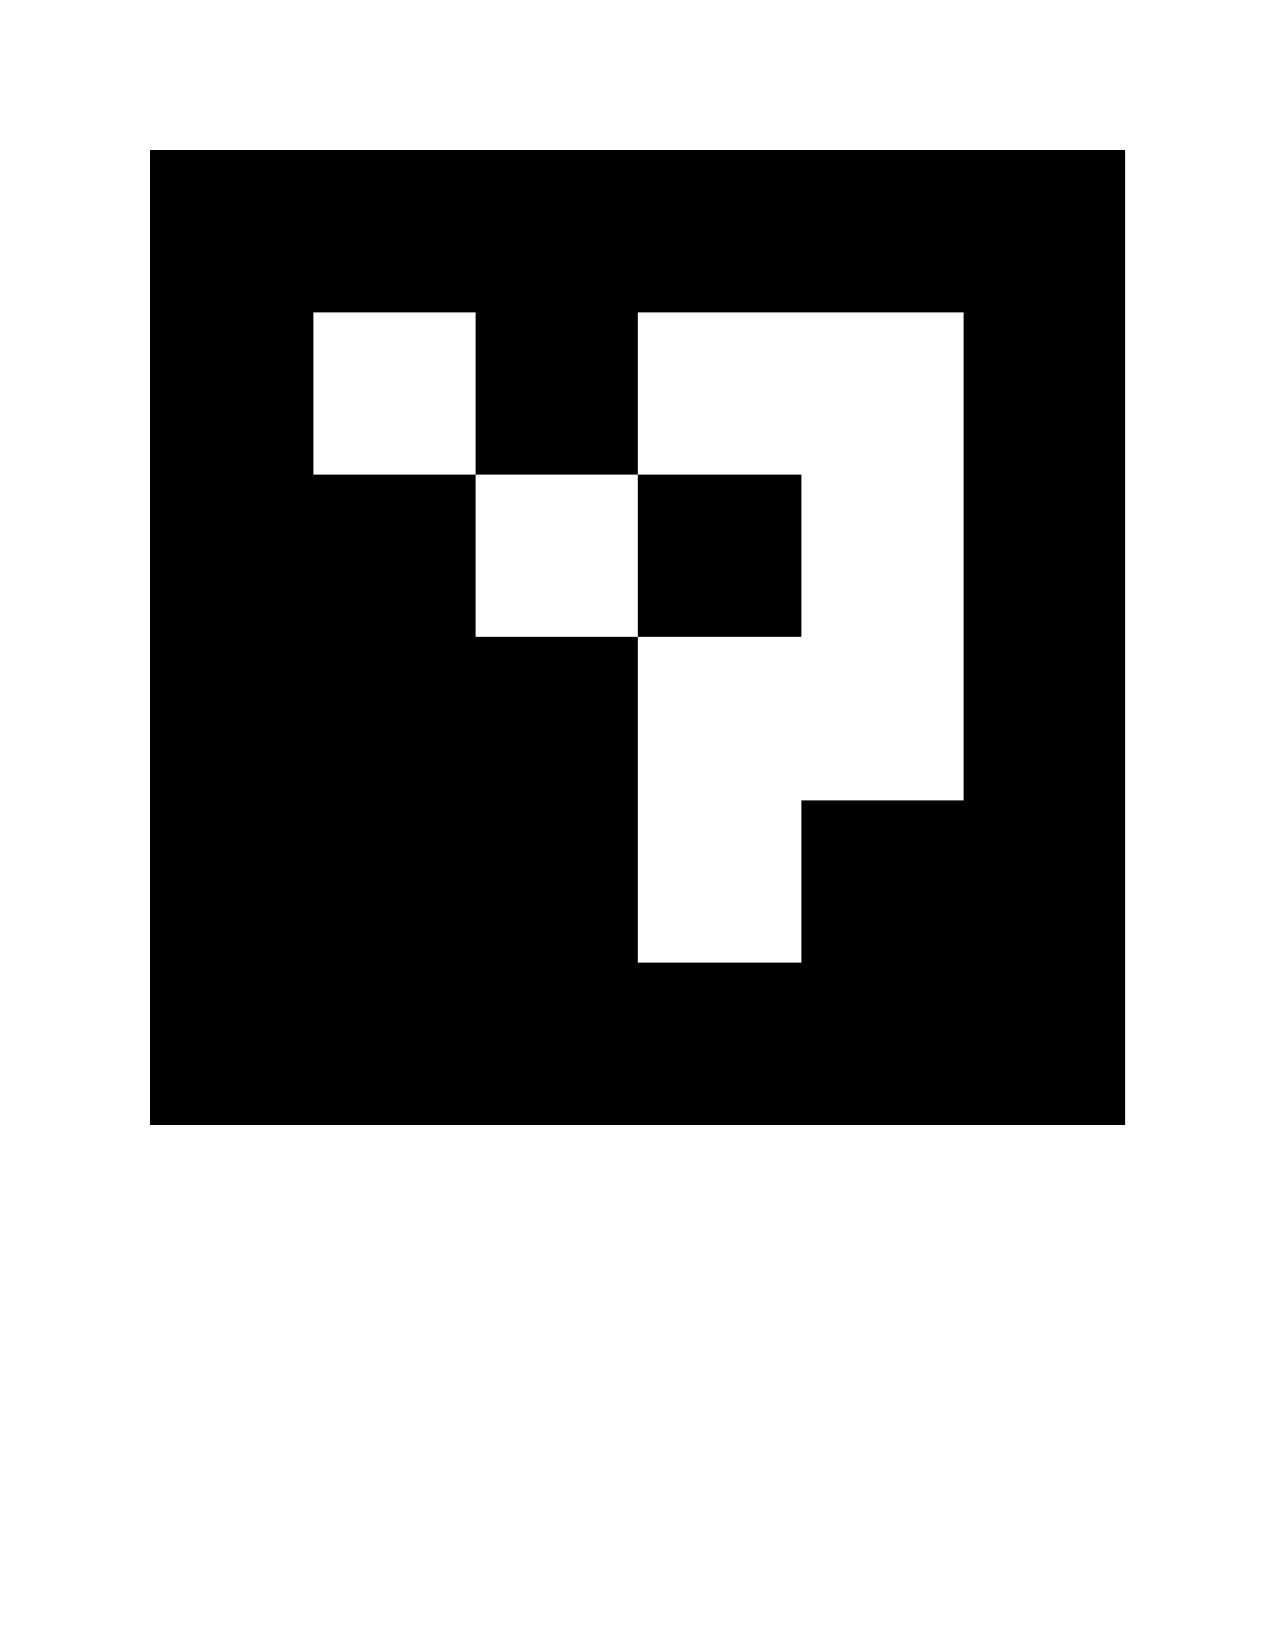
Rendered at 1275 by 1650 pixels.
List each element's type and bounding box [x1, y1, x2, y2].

picture [150, 150, 1125, 1125]
